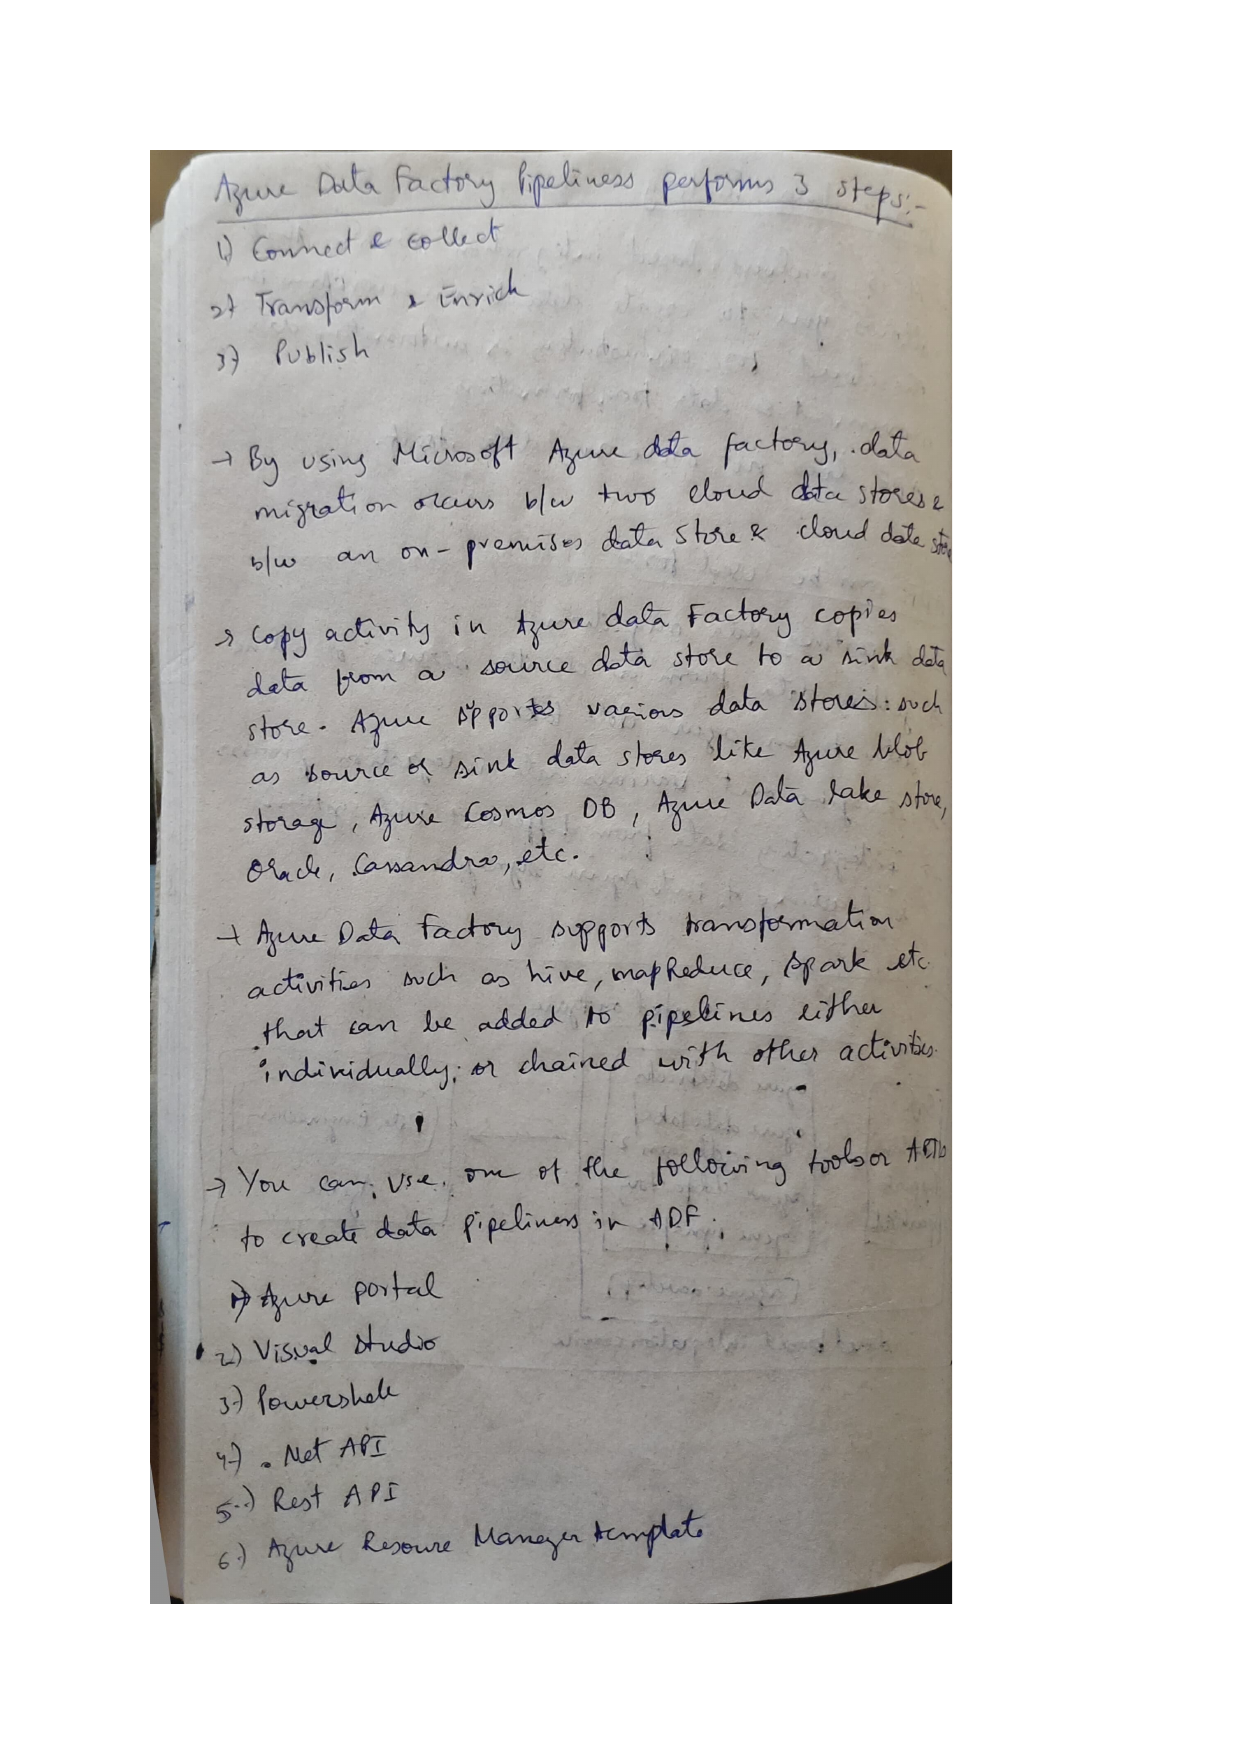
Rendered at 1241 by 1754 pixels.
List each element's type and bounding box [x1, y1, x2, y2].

picture [150, 150, 953, 1604]
